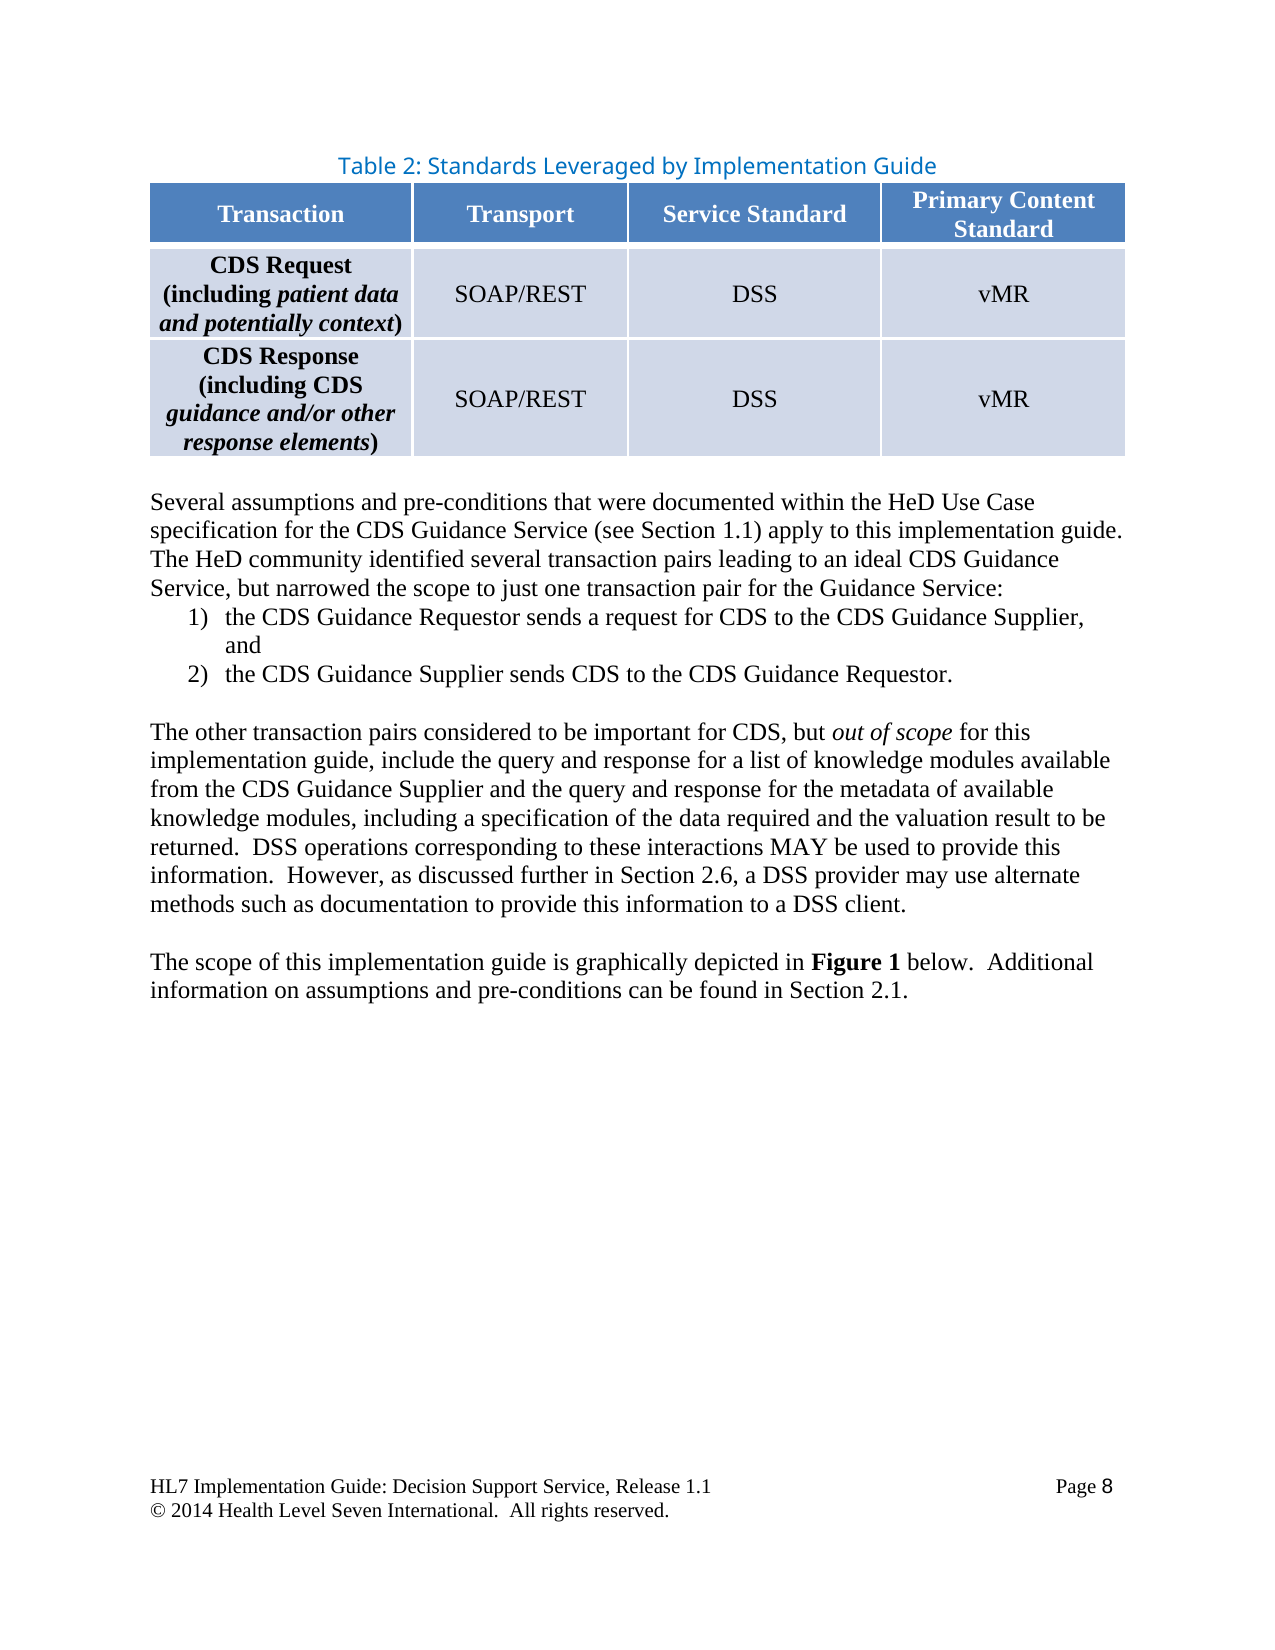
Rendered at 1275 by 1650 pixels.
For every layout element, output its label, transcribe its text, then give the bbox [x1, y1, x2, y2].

table_cell SOAP/REST [414, 249, 627, 337]
text The other transaction pairs considered to be important for CDS, but out of scope for this implementation guide, include the query and response for a list of knowledge modules available from the CDS Guidance Supplier and the query and response for the metadata of available knowledge modules, including a specification of the data required and the valuation result to be returned. DSS operations corresponding to these interactions MAY be used to provide this information. However, as discussed further in Section 2.6, a DSS provider may use alternate methods such as documentation to provide this information to a DSS client. [150, 717, 1125, 918]
table_header Service Standard [629, 183, 880, 242]
text Table 2: Standards Leveraged by Implementation Guide [150, 150, 1125, 181]
table_cell CDS Request (including patient data and potentially context) [150, 249, 411, 337]
text The scope of this implementation guide is graphically depicted in Figure 1 below. Additional information on assumptions and pre-conditions can be found in Section 2.1. [150, 947, 1125, 1004]
list the CDS Guidance Requestor sends a request for CDS to the CDS Guidance Supplier, and [187, 602, 1125, 659]
list the CDS Guidance Supplier sends CDS to the CDS Guidance Requestor. [187, 659, 1125, 688]
table_header Transaction [150, 183, 411, 242]
table_header Primary Content Standard [882, 183, 1125, 242]
table_cell vMR [882, 340, 1125, 456]
table_cell DSS [629, 340, 880, 456]
table_header Transport [414, 183, 627, 242]
table_cell DSS [629, 249, 880, 337]
table_cell CDS Response (including CDS guidance and/or other response elements) [150, 340, 411, 456]
text Several assumptions and pre-conditions that were documented within the HeD Use Case specification for the CDS Guidance Service (see Section 1.1) apply to this implementation guide. The HeD community identified several transaction pairs leading to an ideal CDS Guidance Service, but narrowed the scope to just one transaction pair for the Guidance Service: [150, 487, 1125, 602]
table_cell SOAP/REST [414, 340, 627, 456]
table_cell vMR [882, 249, 1125, 337]
